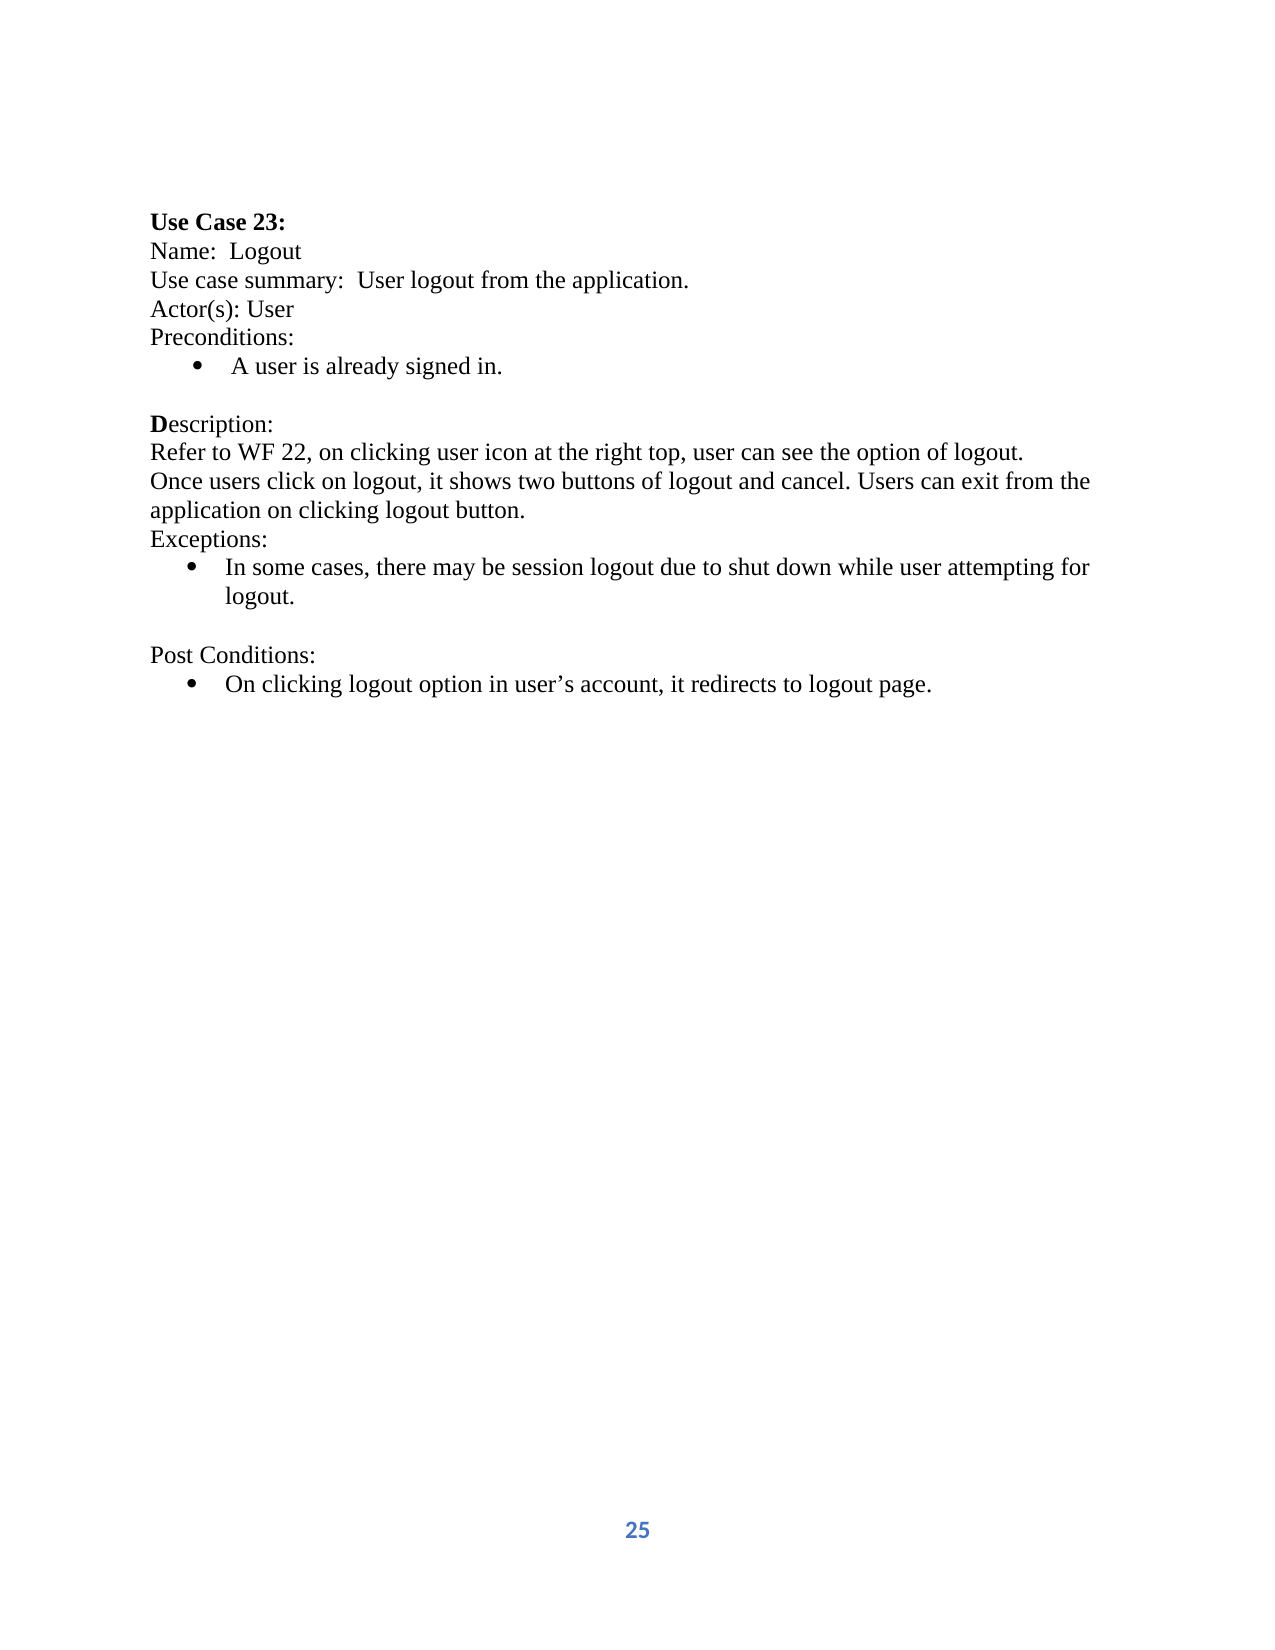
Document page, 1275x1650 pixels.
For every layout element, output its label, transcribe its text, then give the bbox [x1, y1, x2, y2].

text Post Conditions: [150, 641, 1125, 669]
text Exceptions: [150, 524, 1125, 552]
text Description: [150, 409, 1125, 437]
text Preconditions: [150, 322, 1125, 351]
text Once users click on logout, it shows two buttons of logout and cancel. Users can exit from the application on clicking logout button. [150, 466, 1125, 524]
text Refer to WF 22, on clicking user icon at the right top, user can see the option of logout. [150, 437, 1125, 466]
text Name: Logout [150, 236, 1125, 265]
text Actor(s): User [150, 294, 1125, 322]
text Use case summary: User logout from the application. [150, 265, 1125, 294]
list On clicking logout option in user’s account, it redirects to logout page. [187, 669, 1125, 698]
list A user is already signed in. [193, 351, 1125, 380]
text Use Case 23: [150, 207, 1125, 236]
list In some cases, there may be session logout due to shut down while user attempting for logout. [187, 552, 1125, 610]
